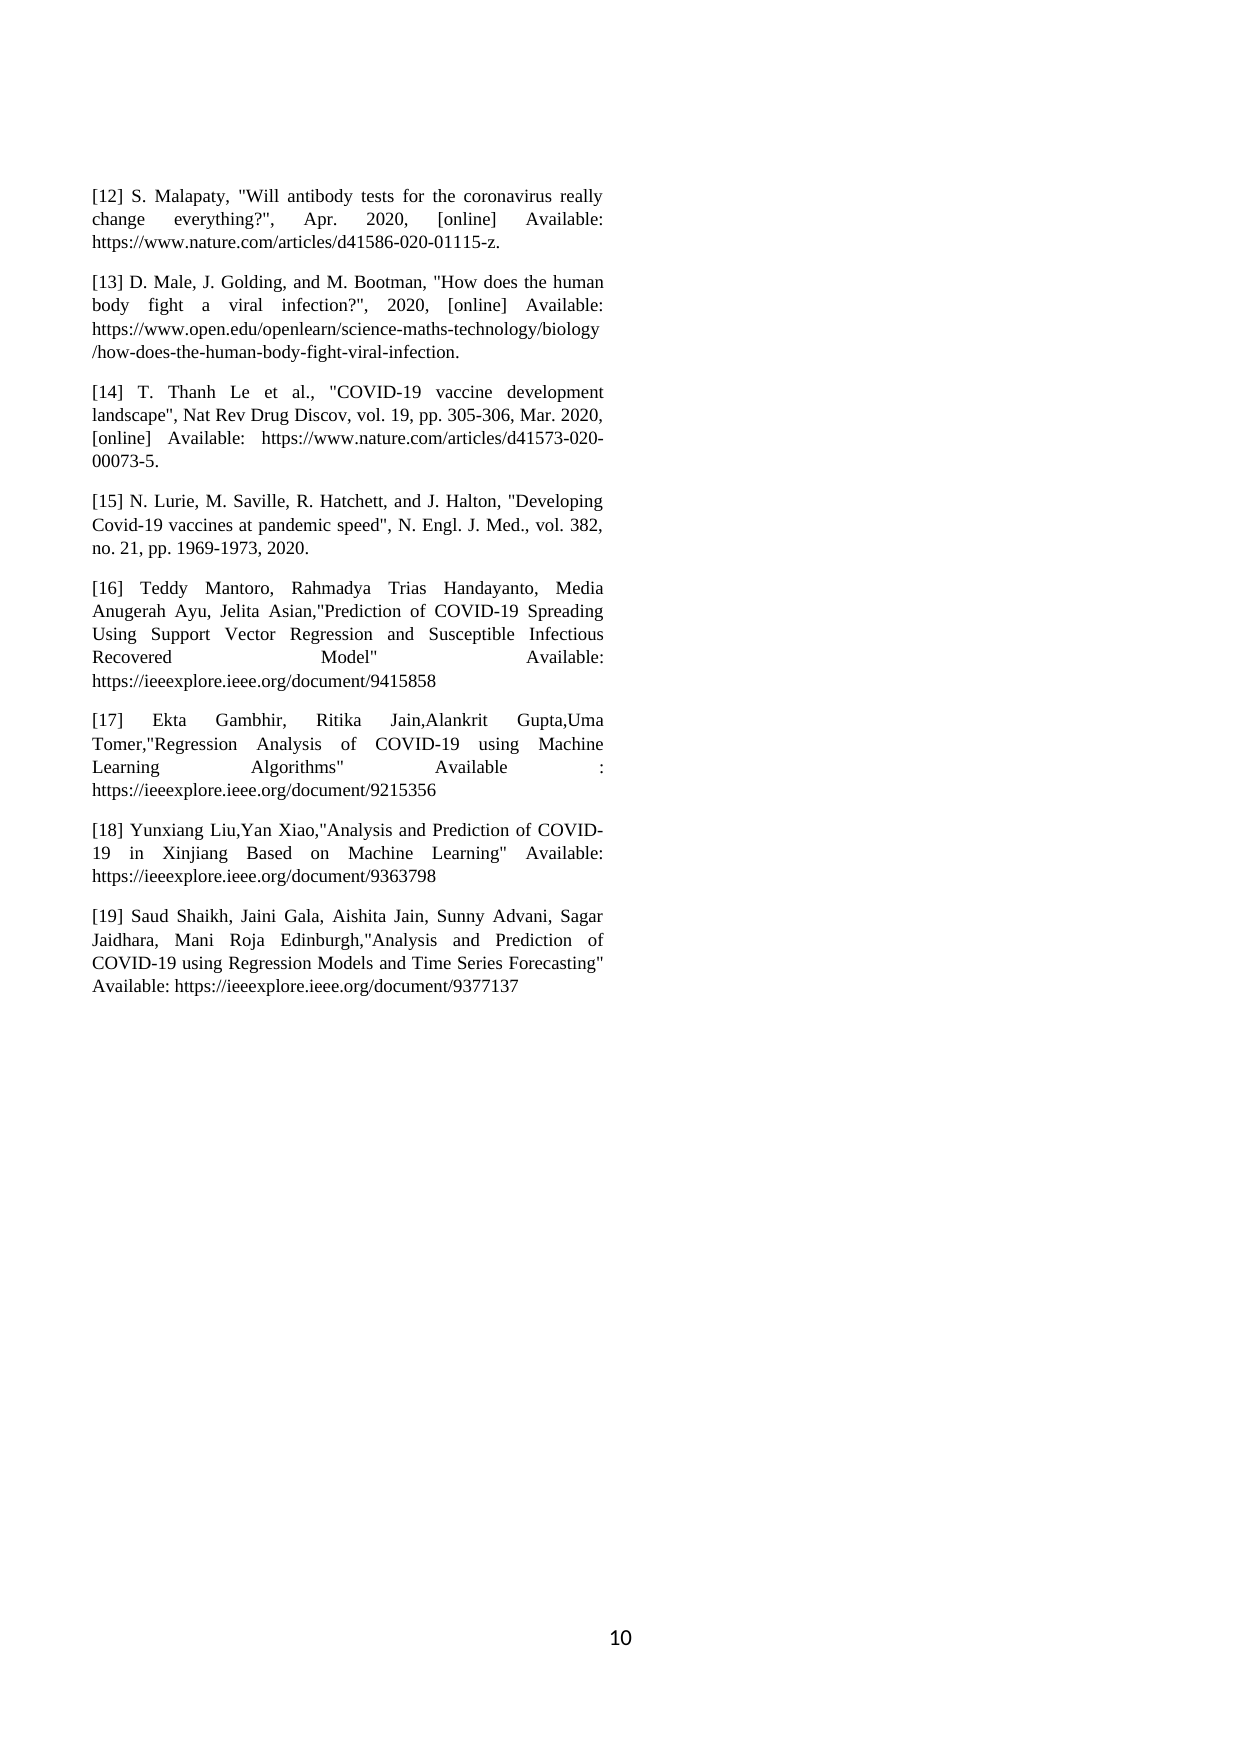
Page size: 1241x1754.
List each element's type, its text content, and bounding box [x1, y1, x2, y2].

text [13] D. Male, J. Golding, and M. Bootman, "How does the human body fight a viral infection?", 2020, [online] Available: https://www.open.edu/openlearn/science-maths-technology/biology/how-does-the-human-body-fight-viral-infection. [92, 271, 604, 362]
text [12] S. Malapaty, "Will antibody tests for the coronavirus really change everything?", Apr. 2020, [online] Available: https://www.nature.com/articles/d41586-020-01115-z. [92, 185, 604, 253]
text [17] Ekta Gambhir, Ritika Jain,Alankrit Gupta,Uma Tomer,"Regression Analysis of COVID-19 using Machine Learning Algorithms" Available : https://ieeexplore.ieee.org/document/9215356 [92, 709, 604, 801]
text [14] T. Thanh Le et al., "COVID-19 vaccine development landscape", Nat Rev Drug Discov, vol. 19, pp. 305-306, Mar. 2020, [online] Available: https://www.nature.com/articles/d41573-020-00073-5. [92, 381, 604, 472]
text [18] Yunxiang Liu,Yan Xiao,"Analysis and Prediction of COVID-19 in Xinjiang Based on Machine Learning" Available: https://ieeexplore.ieee.org/document/9363798 [92, 819, 604, 887]
text [16] Teddy Mantoro, Rahmadya Trias Handayanto, Media Anugerah Ayu, Jelita Asian,"Prediction of COVID-19 Spreading Using Support Vector Regression and Susceptible Infectious Recovered Model" Available: https://ieeexplore.ieee.org/document/9415858 [92, 577, 604, 691]
text [19] Saud Shaikh, Jaini Gala, Aishita Jain, Sunny Advani, Sagar Jaidhara, Mani Roja Edinburgh,"Analysis and Prediction of COVID-19 using Regression Models and Time Series Forecasting" Available: https://ieeexplore.ieee.org/document/9377137 [92, 905, 604, 997]
text [15] N. Lurie, M. Saville, R. Hatchett, and J. Halton, "Developing Covid-19 vaccines at pandemic speed", N. Engl. J. Med., vol. 382, no. 21, pp. 1969-1973, 2020. [92, 490, 604, 558]
